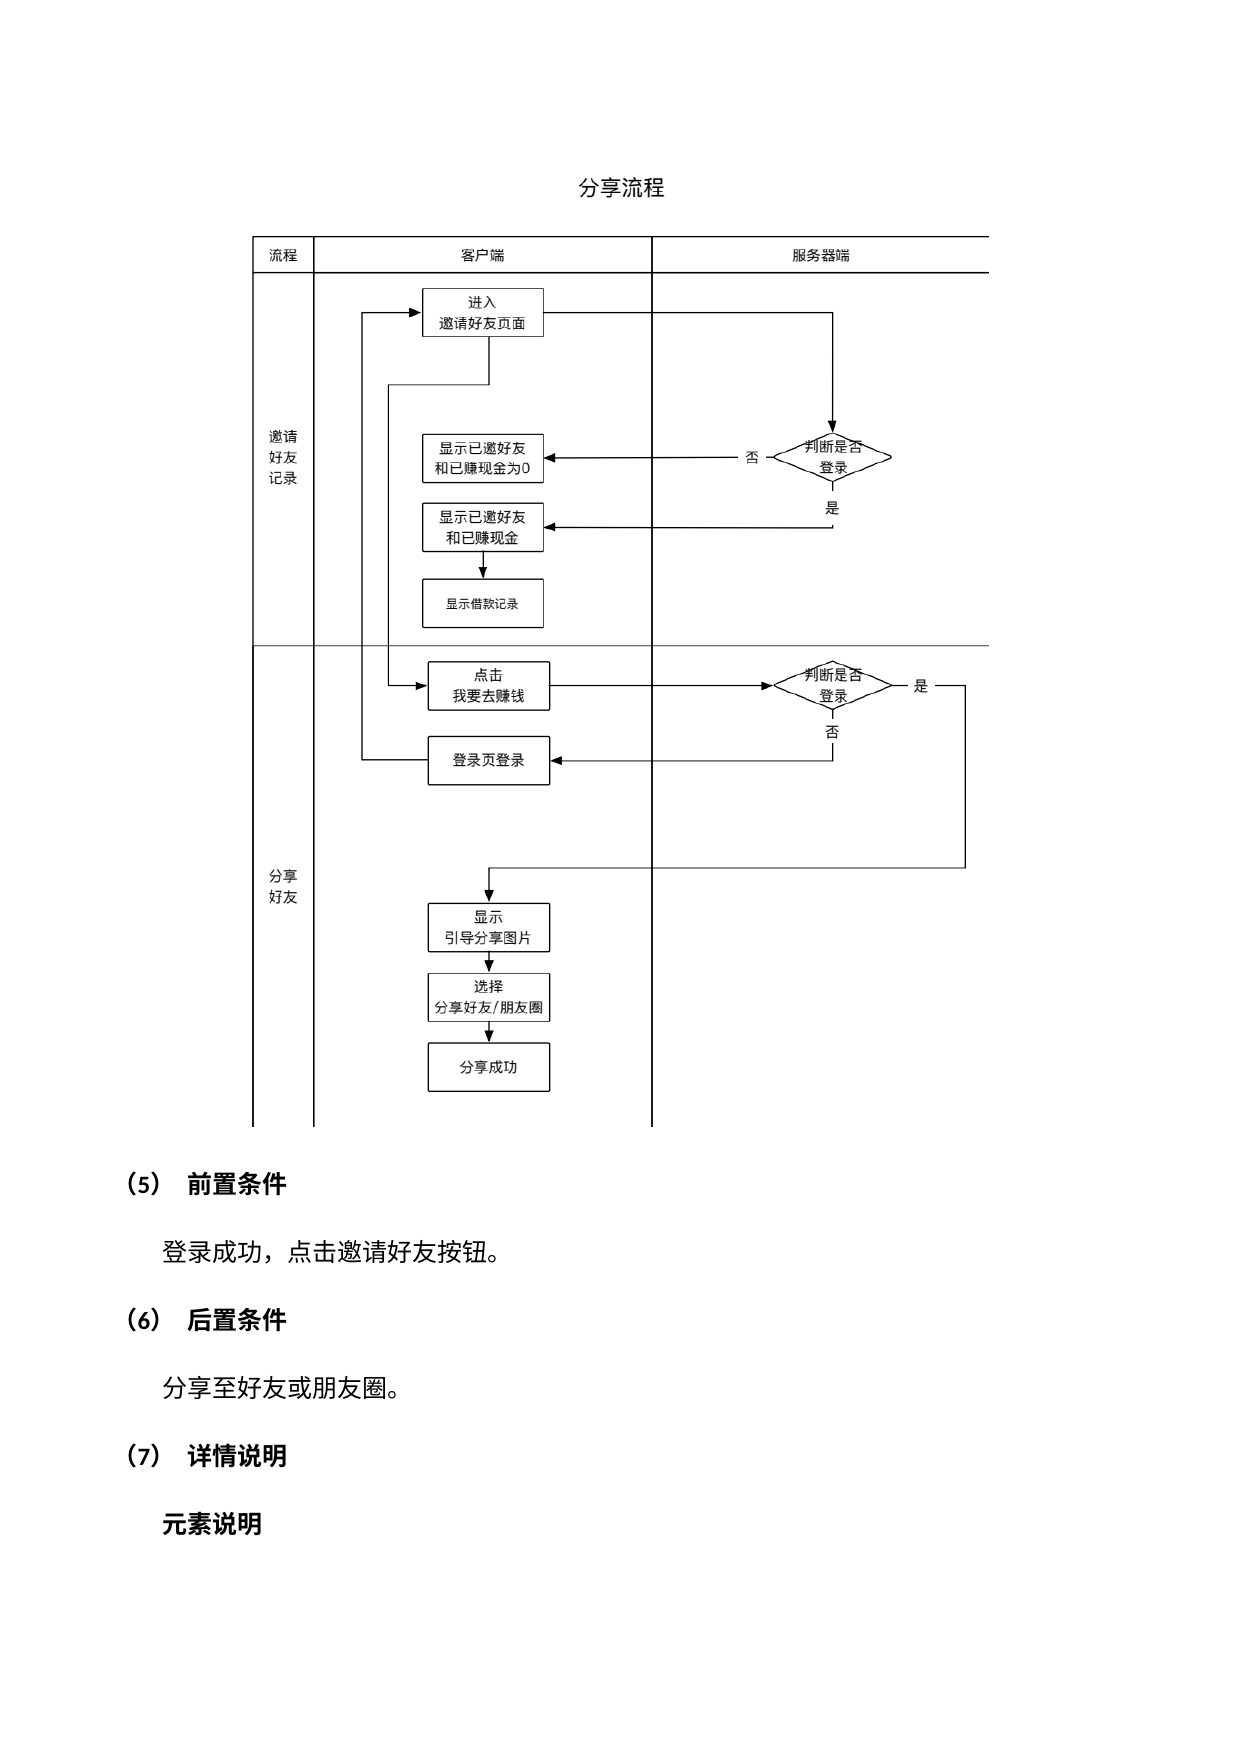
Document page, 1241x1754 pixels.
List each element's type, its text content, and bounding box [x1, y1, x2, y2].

list 后置条件 [112, 1284, 1128, 1352]
list 前置条件 [112, 1149, 1128, 1217]
text 元素说明 [162, 1488, 1128, 1556]
text 登录成功，点击邀请好友按钮。 [112, 1217, 1128, 1284]
text 分享至好友或朋友圈。 [112, 1352, 1128, 1420]
list 详情说明 [112, 1420, 1128, 1488]
